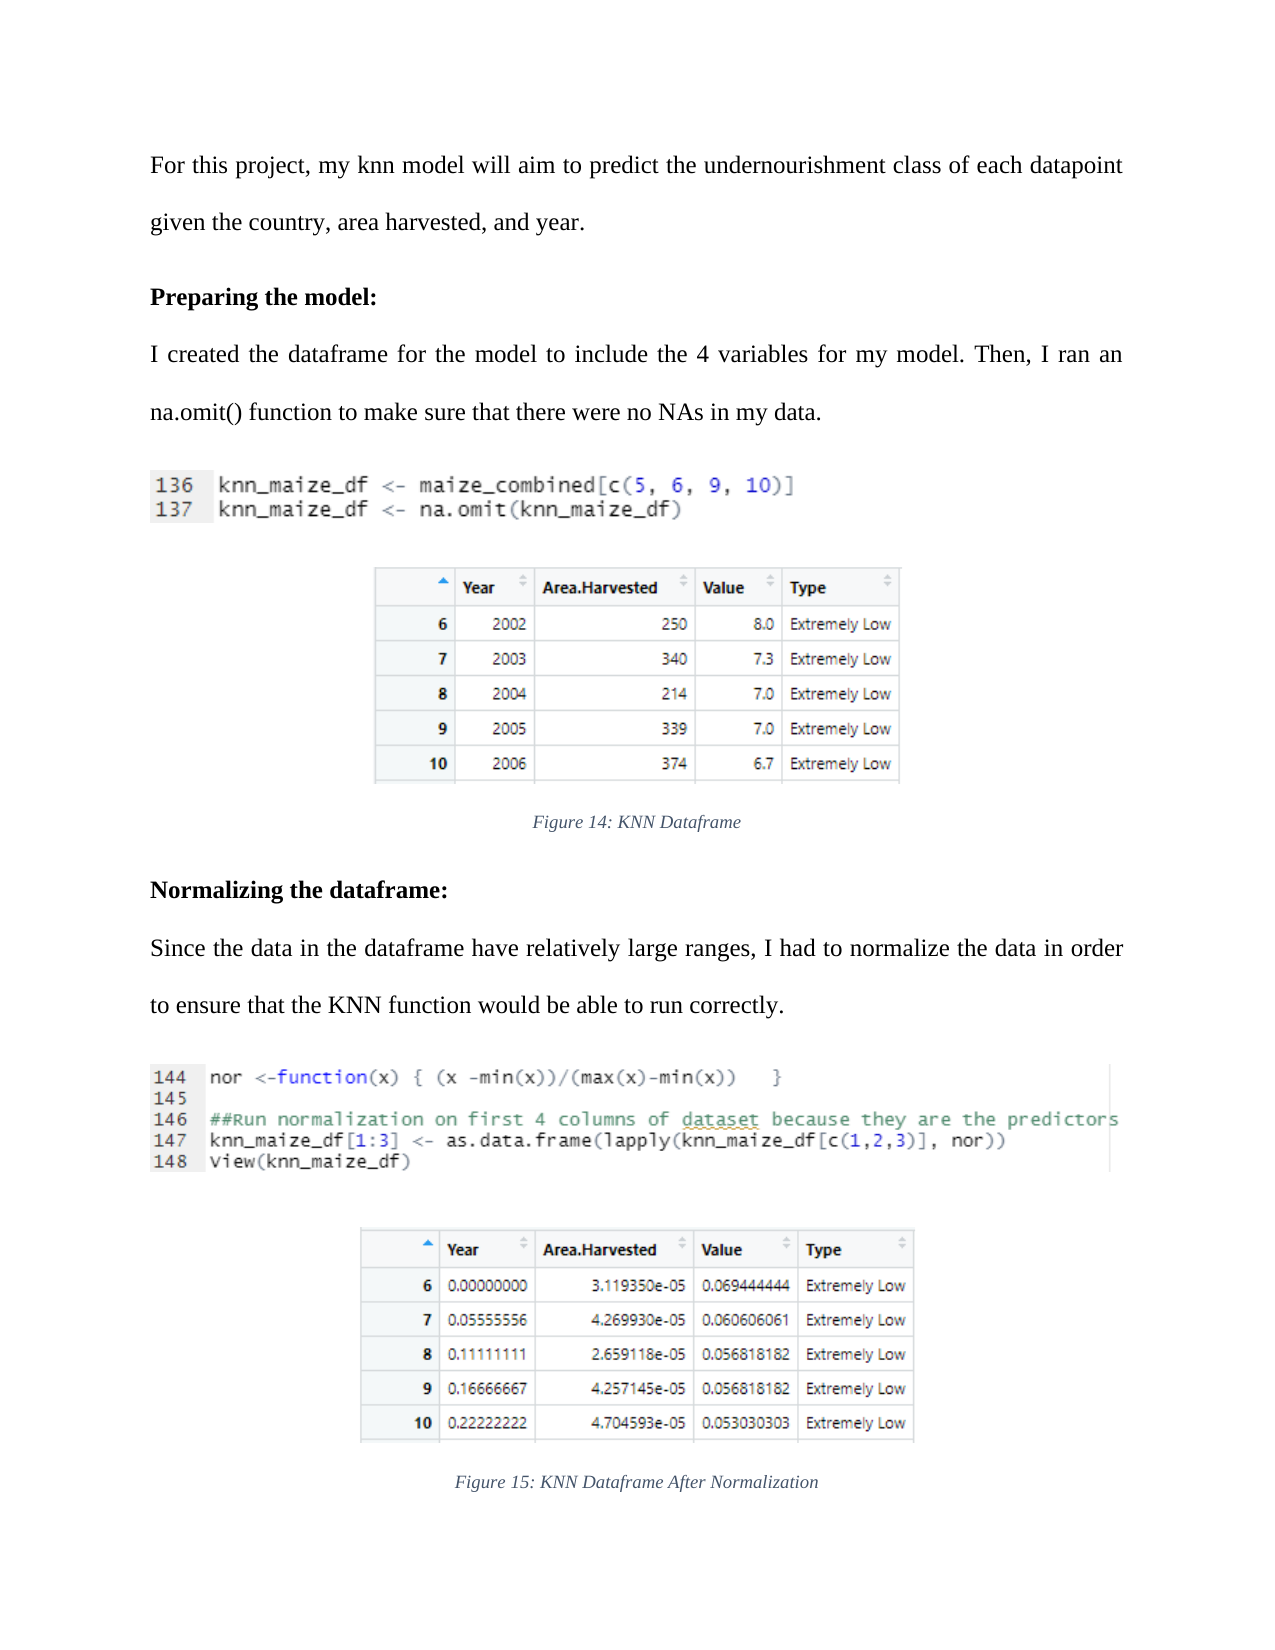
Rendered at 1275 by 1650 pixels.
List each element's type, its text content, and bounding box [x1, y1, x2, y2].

text Normalizing the dataframe: [150, 875, 1125, 904]
picture [359, 1227, 916, 1443]
picture [150, 470, 796, 523]
text Figure 14: KNN Dataframe [150, 811, 1125, 833]
picture [372, 567, 903, 784]
text Since the data in the dataframe have relatively large ranges, I had to normalize the data in order to ensure that the KNN function would be able to run correctly. [150, 933, 1125, 1019]
text Figure 15: KNN Dataframe After Normalization [150, 1471, 1125, 1493]
text I created the dataframe for the model to include the 4 variables for my model. Then, I ran an na.omit() function to make sure that there were no NAs in my data. [150, 339, 1125, 425]
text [150, 150, 1125, 236]
text Preparing the model: [150, 282, 1125, 310]
picture [150, 1064, 1125, 1172]
